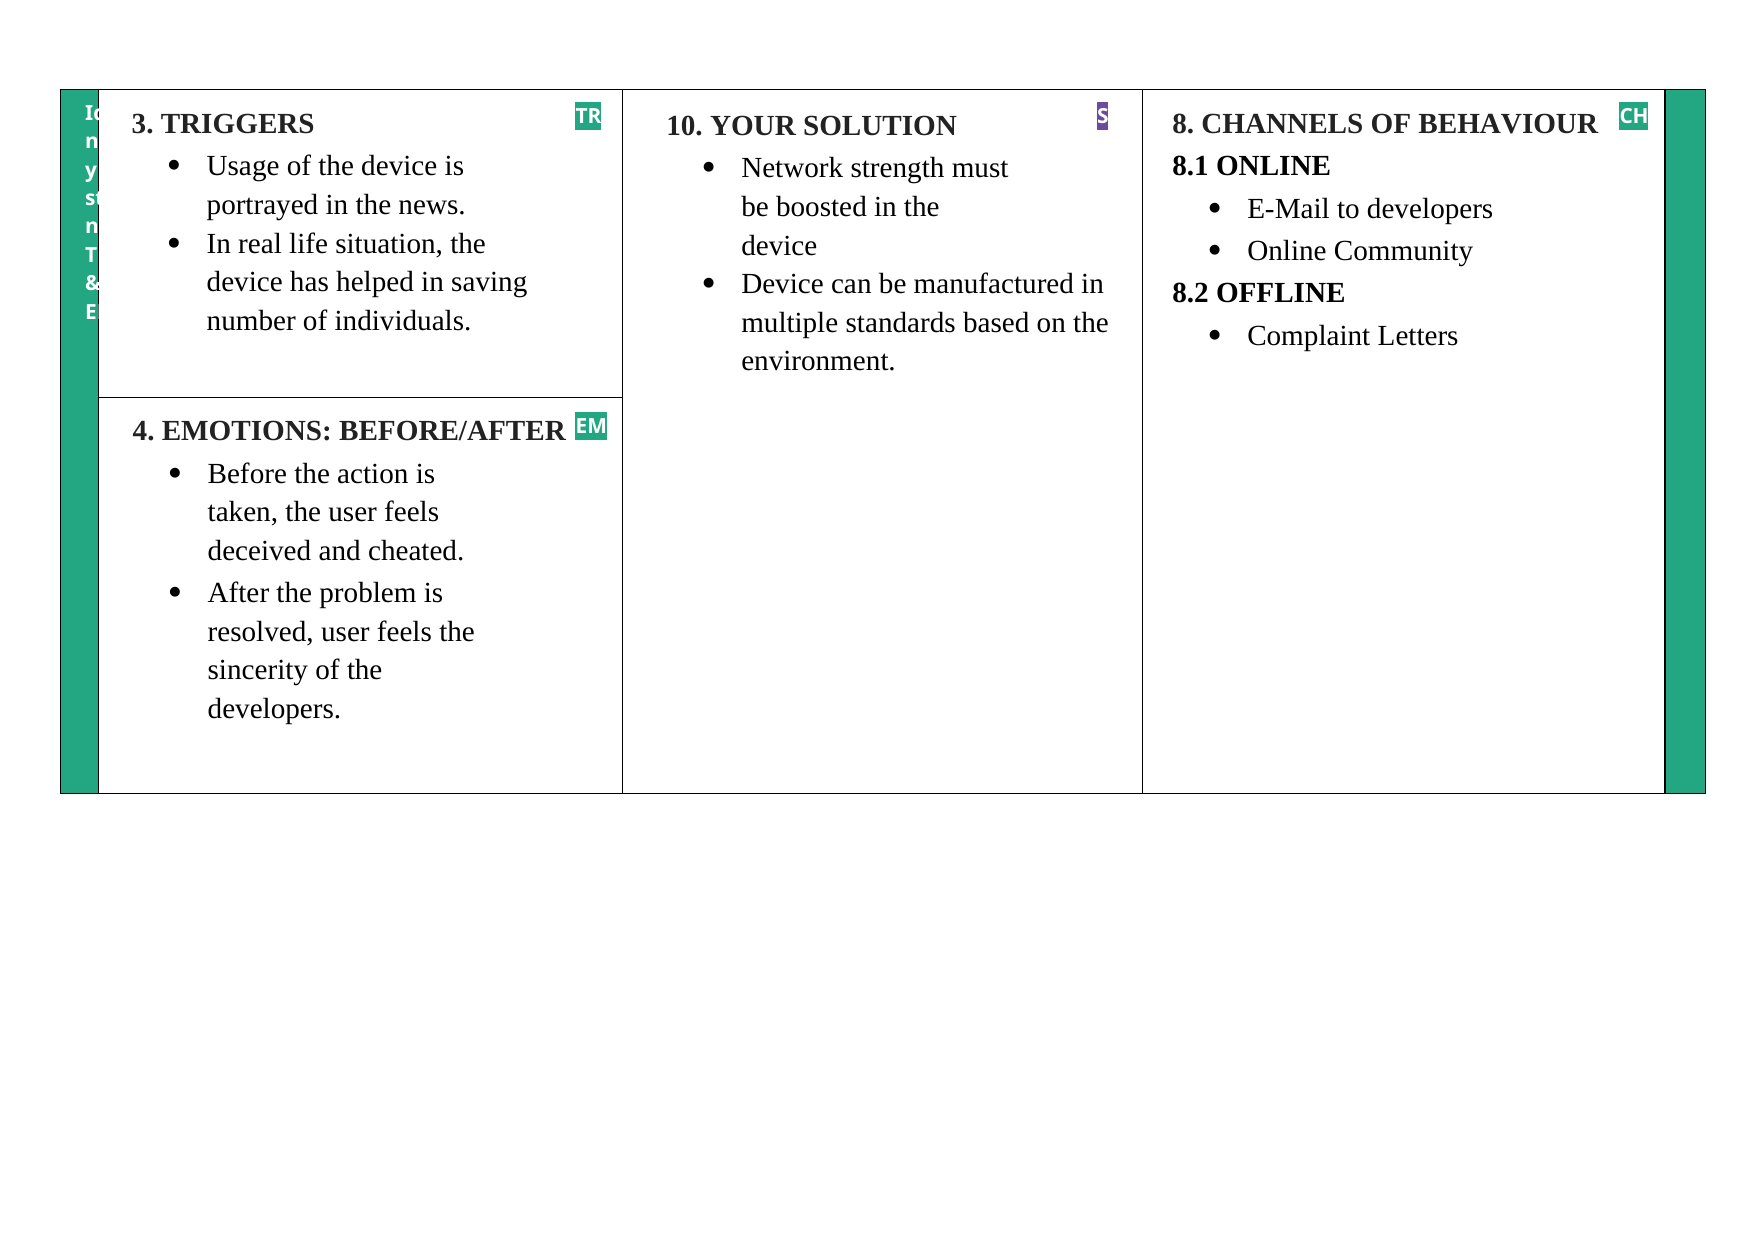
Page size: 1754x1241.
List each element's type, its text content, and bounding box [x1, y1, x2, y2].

table_header CH [1143, 90, 1664, 793]
table_header S [623, 90, 1142, 793]
table_header TR [99, 90, 622, 397]
table_cell EM [99, 398, 622, 793]
table_header [1666, 90, 1705, 793]
table_header Identify strong TR & EM [61, 90, 98, 793]
